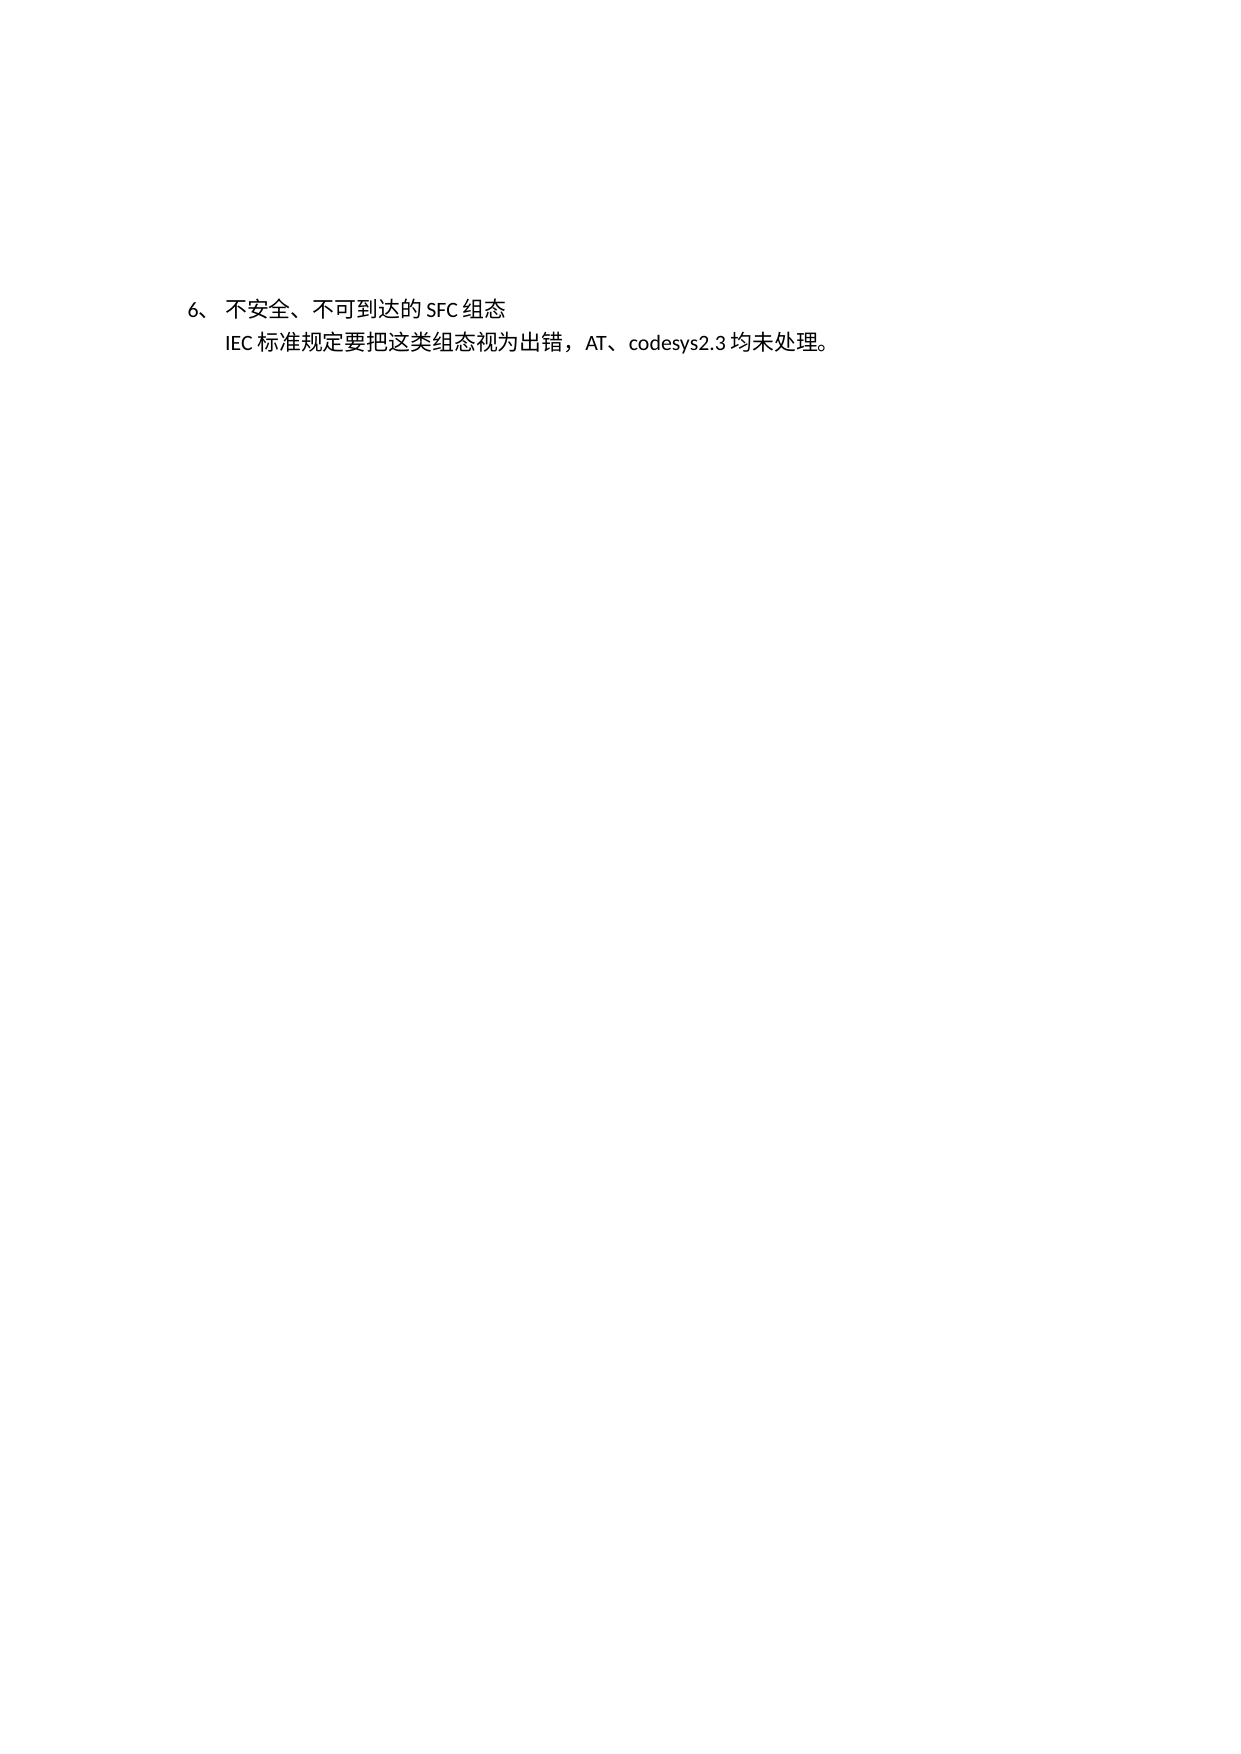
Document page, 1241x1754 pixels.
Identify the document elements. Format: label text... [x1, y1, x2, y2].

list 不安全、不可到达的SFC组态 [187, 292, 1053, 324]
list IEC标准规定要把这类组态视为出错，AT、codesys2.3均未处理。 [225, 324, 1053, 357]
